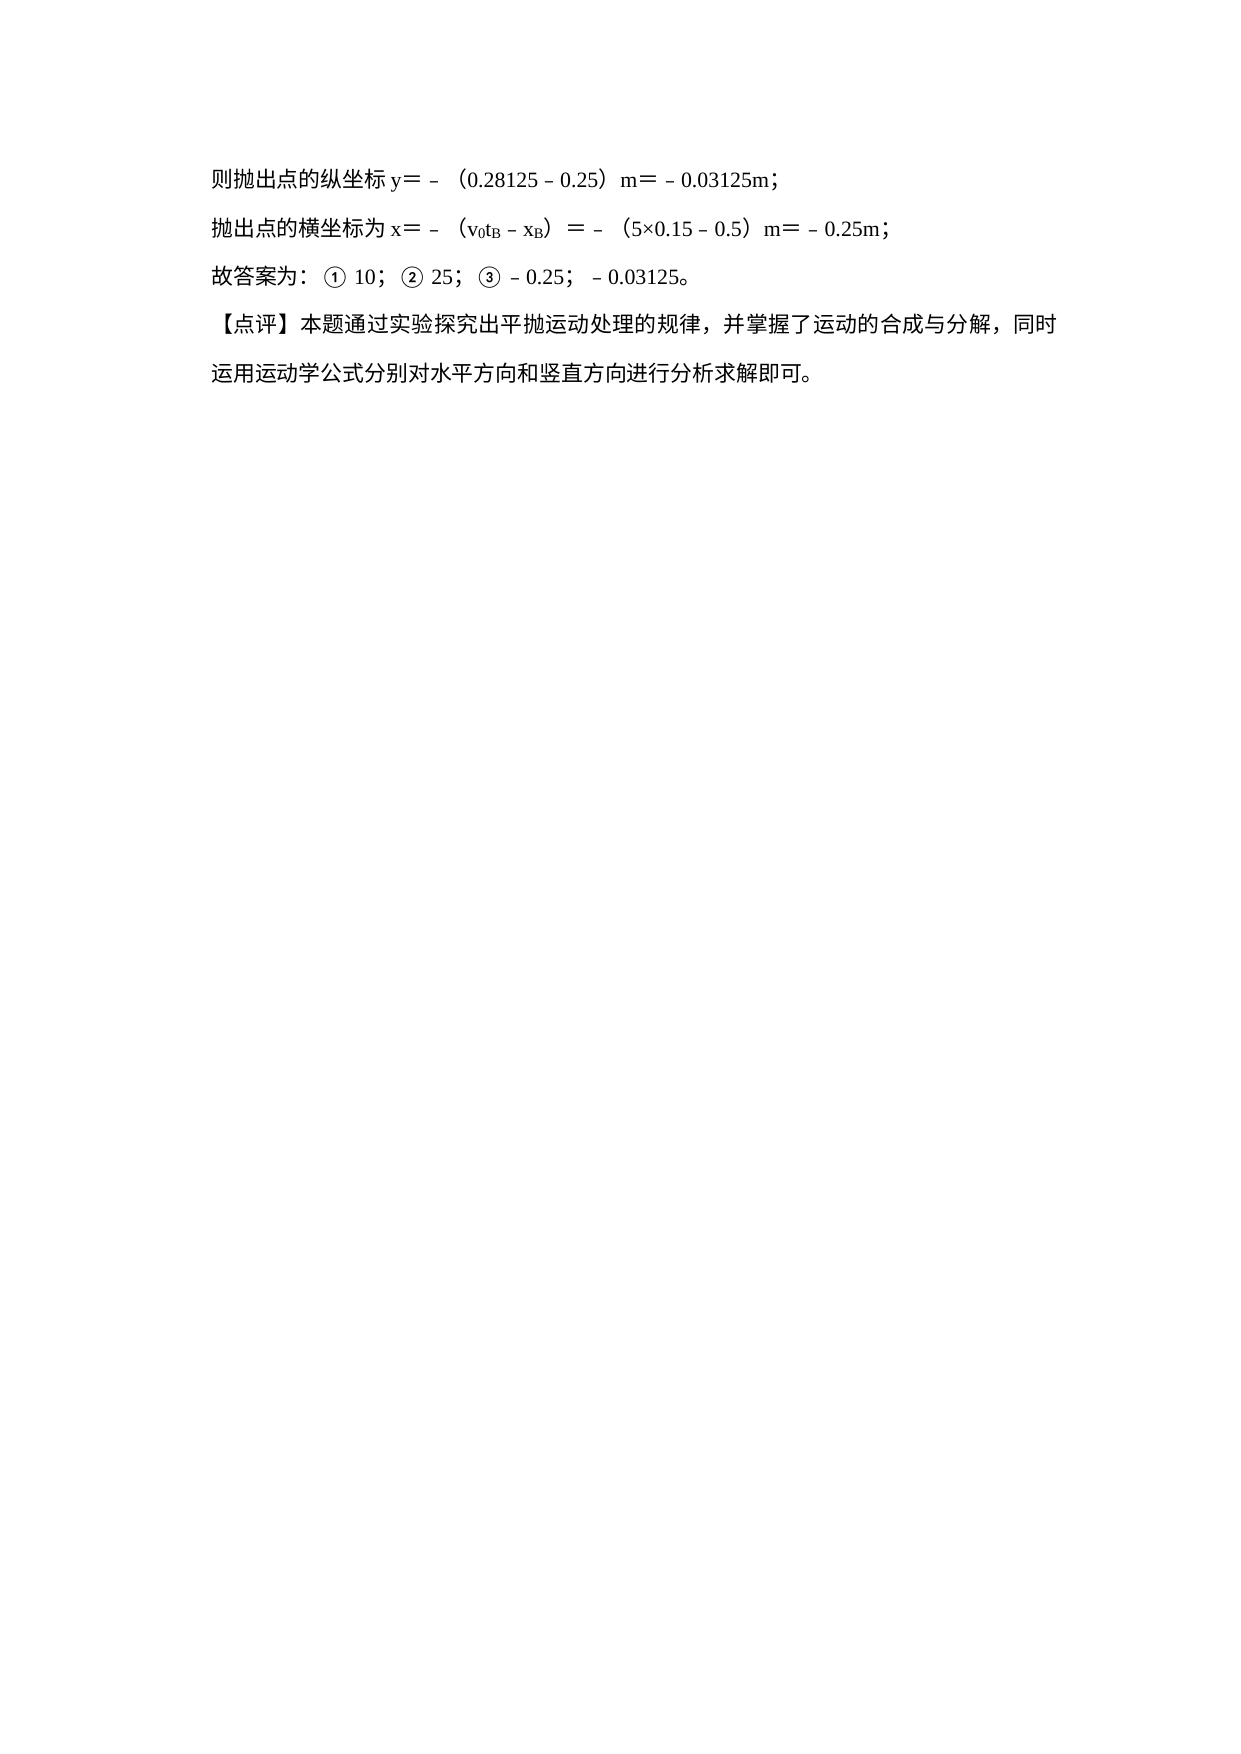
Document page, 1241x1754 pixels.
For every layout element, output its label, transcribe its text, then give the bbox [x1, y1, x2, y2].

text 故答案为：①10；②25；③﹣0.25；﹣0.03125。 [211, 259, 1058, 291]
text 【点评】本题通过实验探究出平抛运动处理的规律，并掌握了运动的合成与分解，同时运用运动学公式分别对水平方向和竖直方向进行分析求解即可。 [211, 307, 1058, 388]
text 抛出点的横坐标为x＝﹣（v0tB﹣xB）＝﹣（5×0.15﹣0.5）m＝﹣0.25m； [211, 210, 1058, 243]
text 则抛出点的纵坐标y＝﹣（0.28125﹣0.25）m＝﹣0.03125m； [211, 162, 1058, 194]
